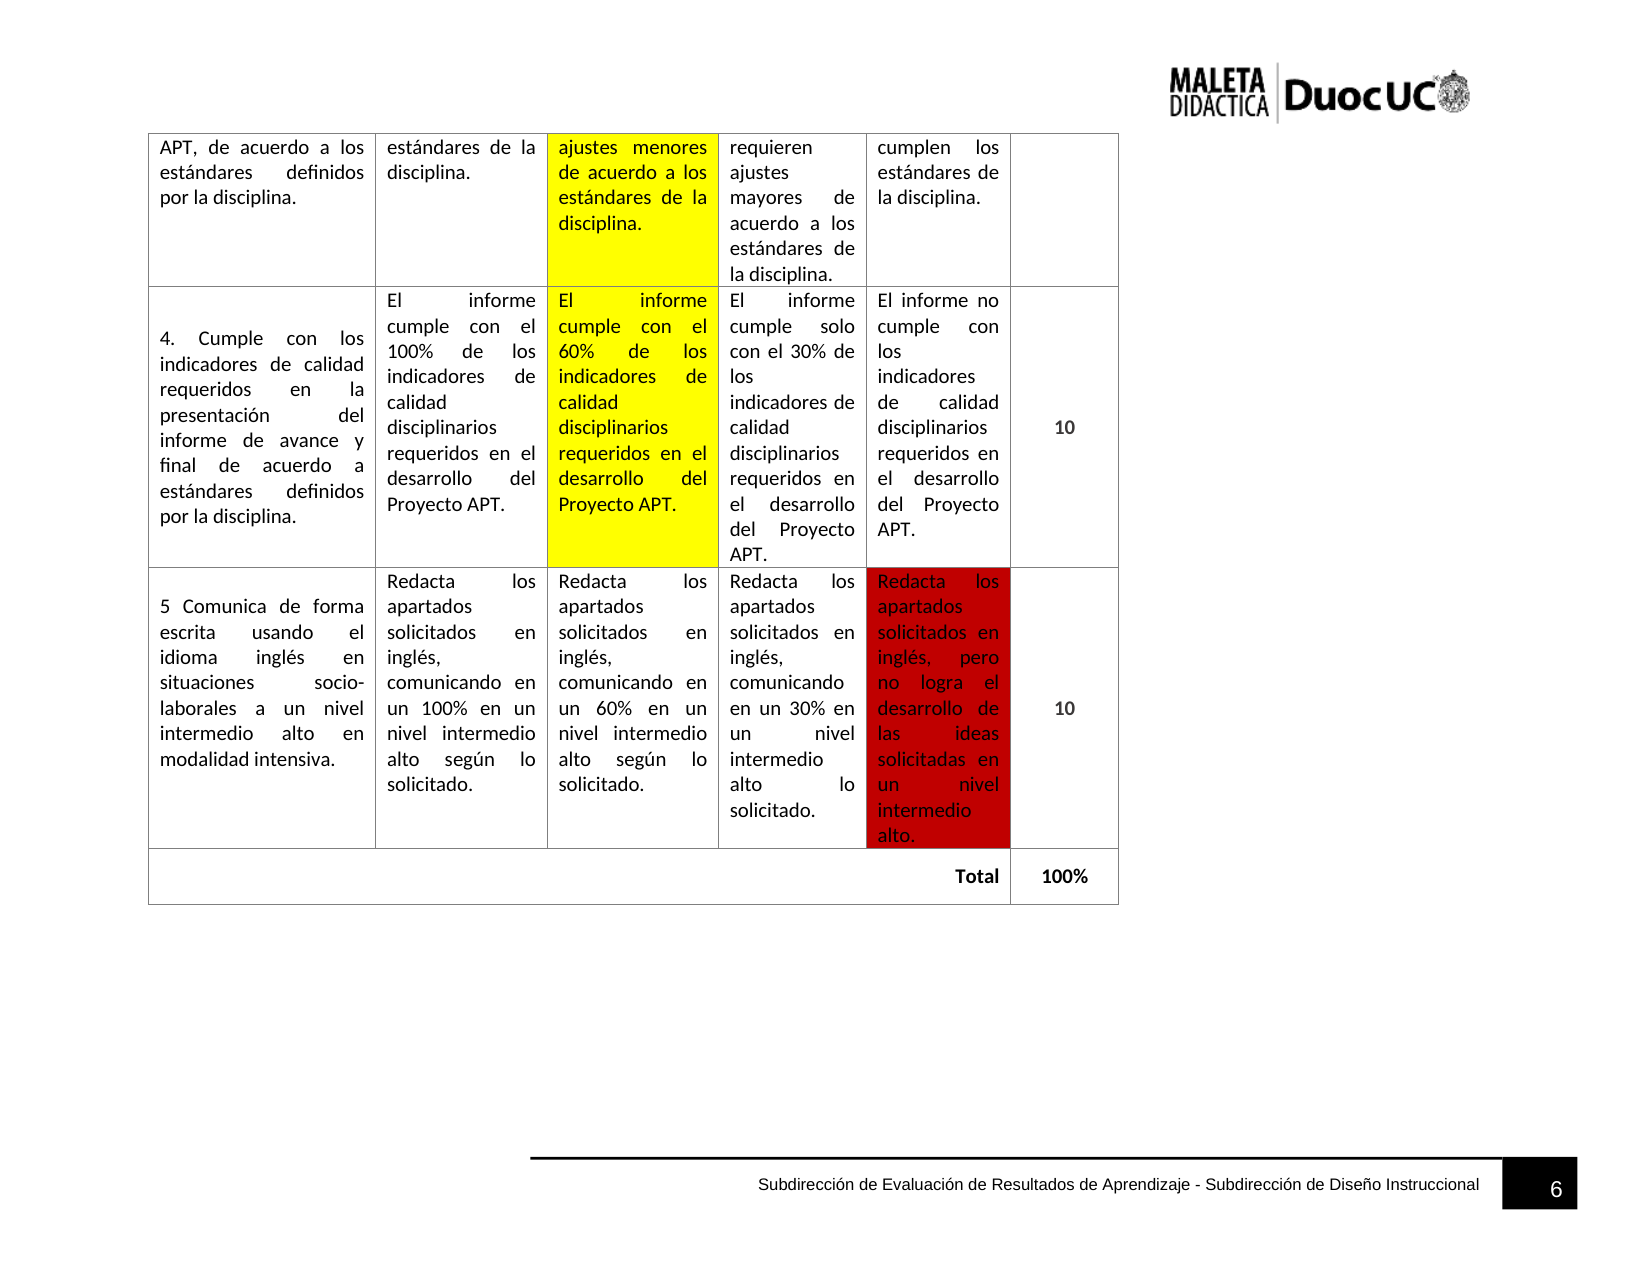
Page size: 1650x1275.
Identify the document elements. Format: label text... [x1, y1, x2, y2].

table_cell El informe cumple con el 60% de los indicadores de calidad disciplinarios requeridos en el desarrollo del Proyecto APT. [548, 287, 718, 567]
table_cell Presenta evidencias de avance que requieren ajustes menores de acuerdo a los estándares de la disciplina. [548, 134, 718, 286]
table_cell Redacta los apartados solicitados en inglés, comunicando en un 100% en un nivel intermedio alto según lo solicitado. [376, 568, 547, 848]
table_cell El informe cumple solo con el 30% de los indicadores de calidad disciplinarios requeridos en el desarrollo del Proyecto APT. [719, 287, 866, 567]
table_cell Redacta los apartados solicitados en inglés, pero no logra el desarrollo de las ideas solicitadas en un nivel intermedio alto. [867, 568, 1010, 848]
table_cell 3. Genera evidencias que dan cuenta del avance del Proyecto APT, de acuerdo a los estándares definidos por la disciplina. [149, 134, 375, 286]
table_cell 5 Comunica de forma escrita usando el idioma inglés en situaciones socio- laborales a un nivel intermedio alto en modalidad intensiva. [149, 568, 375, 848]
table_cell Redacta los apartados solicitados en inglés, comunicando en un 30% en un nivel intermedio alto lo solicitado. [719, 568, 866, 848]
table_cell 100% [1011, 849, 1118, 904]
table_cell 40 [1011, 134, 1118, 286]
picture [1162, 54, 1478, 130]
table_cell El informe no cumple con los indicadores de calidad disciplinarios requeridos en el desarrollo del Proyecto APT. [867, 287, 1010, 567]
table_cell 4. Cumple con los indicadores de calidad requeridos en la presentación del informe de avance y final de acuerdo a estándares definidos por la disciplina. [149, 287, 375, 567]
table_cell Presenta evidencias de avance que cumplen los estándares de la disciplina. [376, 134, 547, 286]
table_cell 10 [1011, 568, 1118, 848]
table_cell Redacta los apartados solicitados en inglés, comunicando en un 60% en un nivel intermedio alto según lo solicitado. [548, 568, 718, 848]
table_cell Presenta evidencias de avance que no cumplen los estándares de la disciplina. [867, 134, 1010, 286]
table_cell El informe cumple con el 100% de los indicadores de calidad disciplinarios requeridos en el desarrollo del Proyecto APT. [376, 287, 547, 567]
table_cell Total [149, 849, 1010, 904]
table_cell 10 [1011, 287, 1118, 567]
table_cell Presenta evidencias de avance que requieren ajustes mayores de acuerdo a los estándares de la disciplina. [719, 134, 866, 286]
